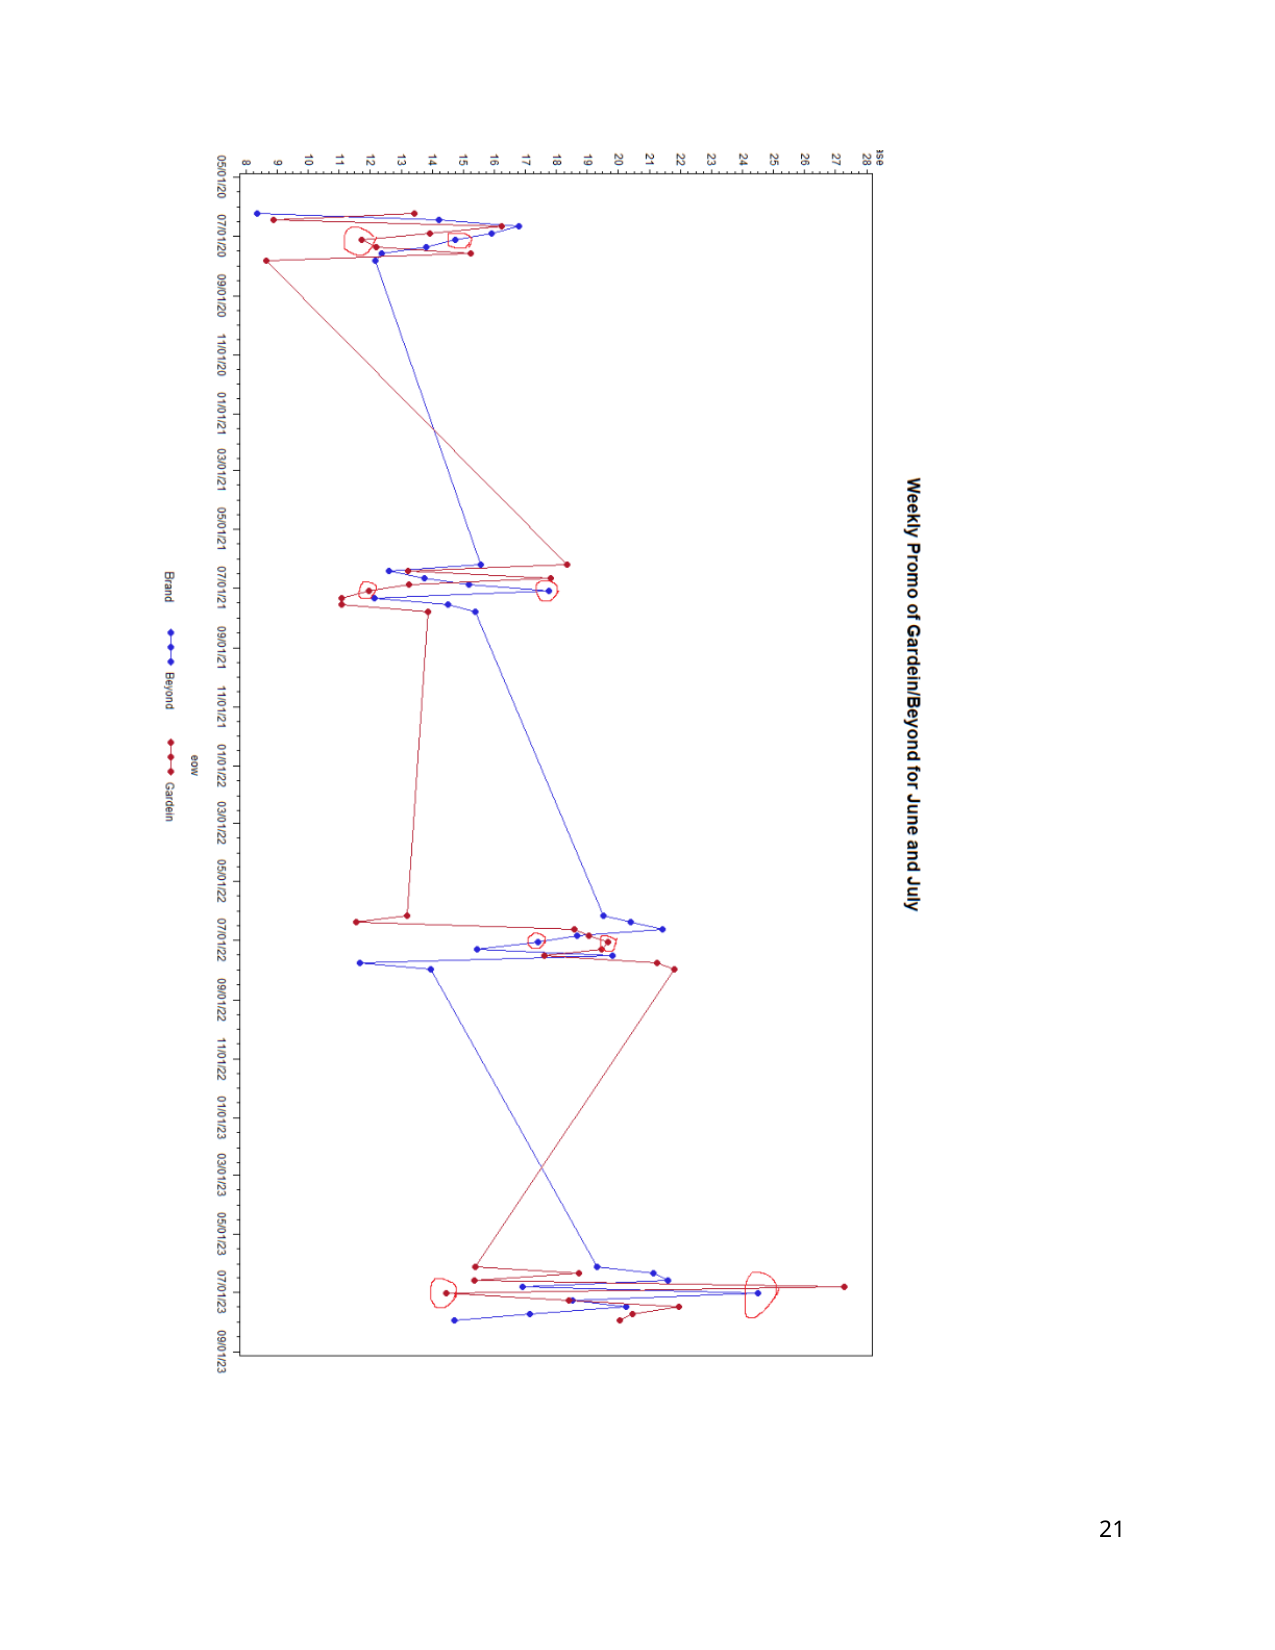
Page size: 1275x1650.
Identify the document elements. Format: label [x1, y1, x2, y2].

picture [161, 150, 949, 1386]
